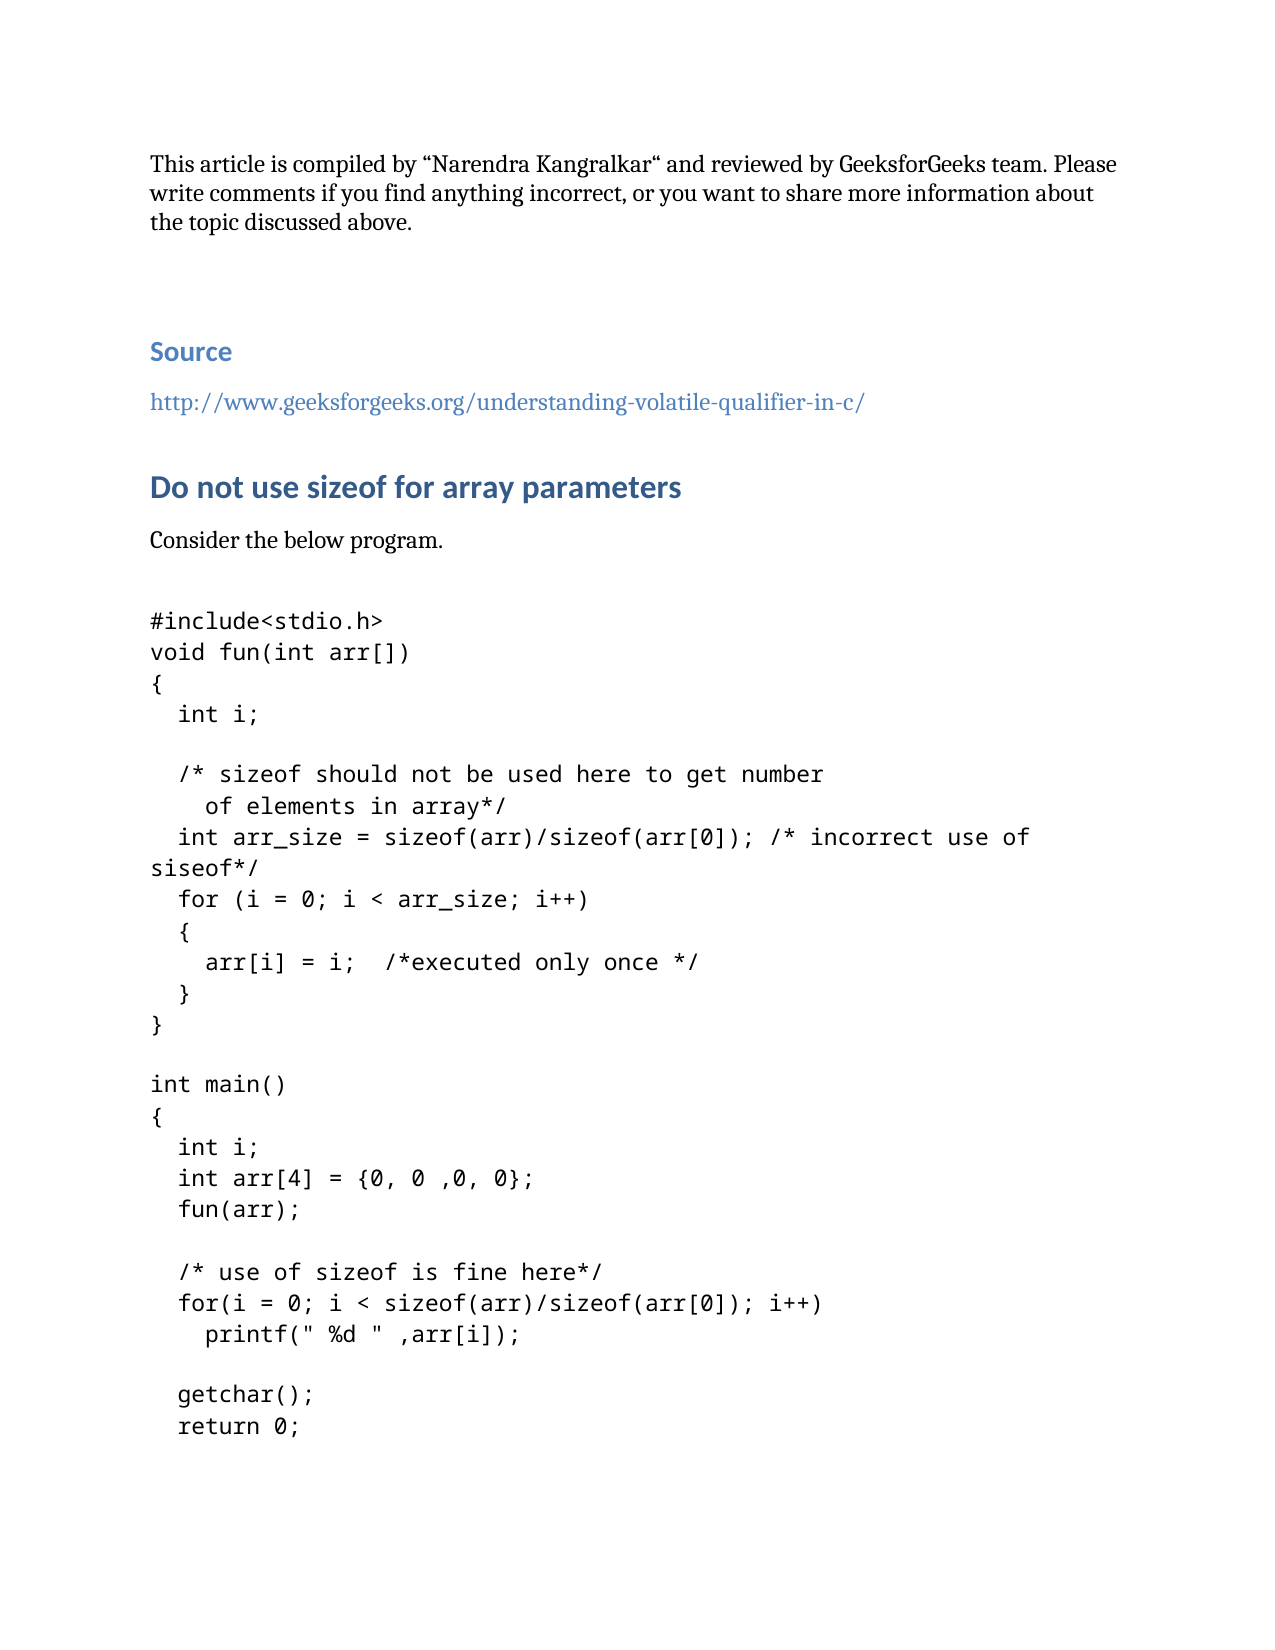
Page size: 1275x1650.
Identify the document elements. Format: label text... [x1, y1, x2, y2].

subtitle Source [150, 333, 1125, 369]
text Consider the below program. [150, 526, 1125, 555]
subtitle Do not use sizeof for array parameters [150, 466, 1125, 507]
text This article is compiled by “Narendra Kangralkar“ and reviewed by GeeksforGeeks team. Please write comments if you find anything incorrect, or you want to share more information about the topic discussed above. [150, 150, 1125, 236]
text http://www.geeksforgeeks.org/understanding-volatile-qualifier-in-c/ [150, 388, 1125, 416]
